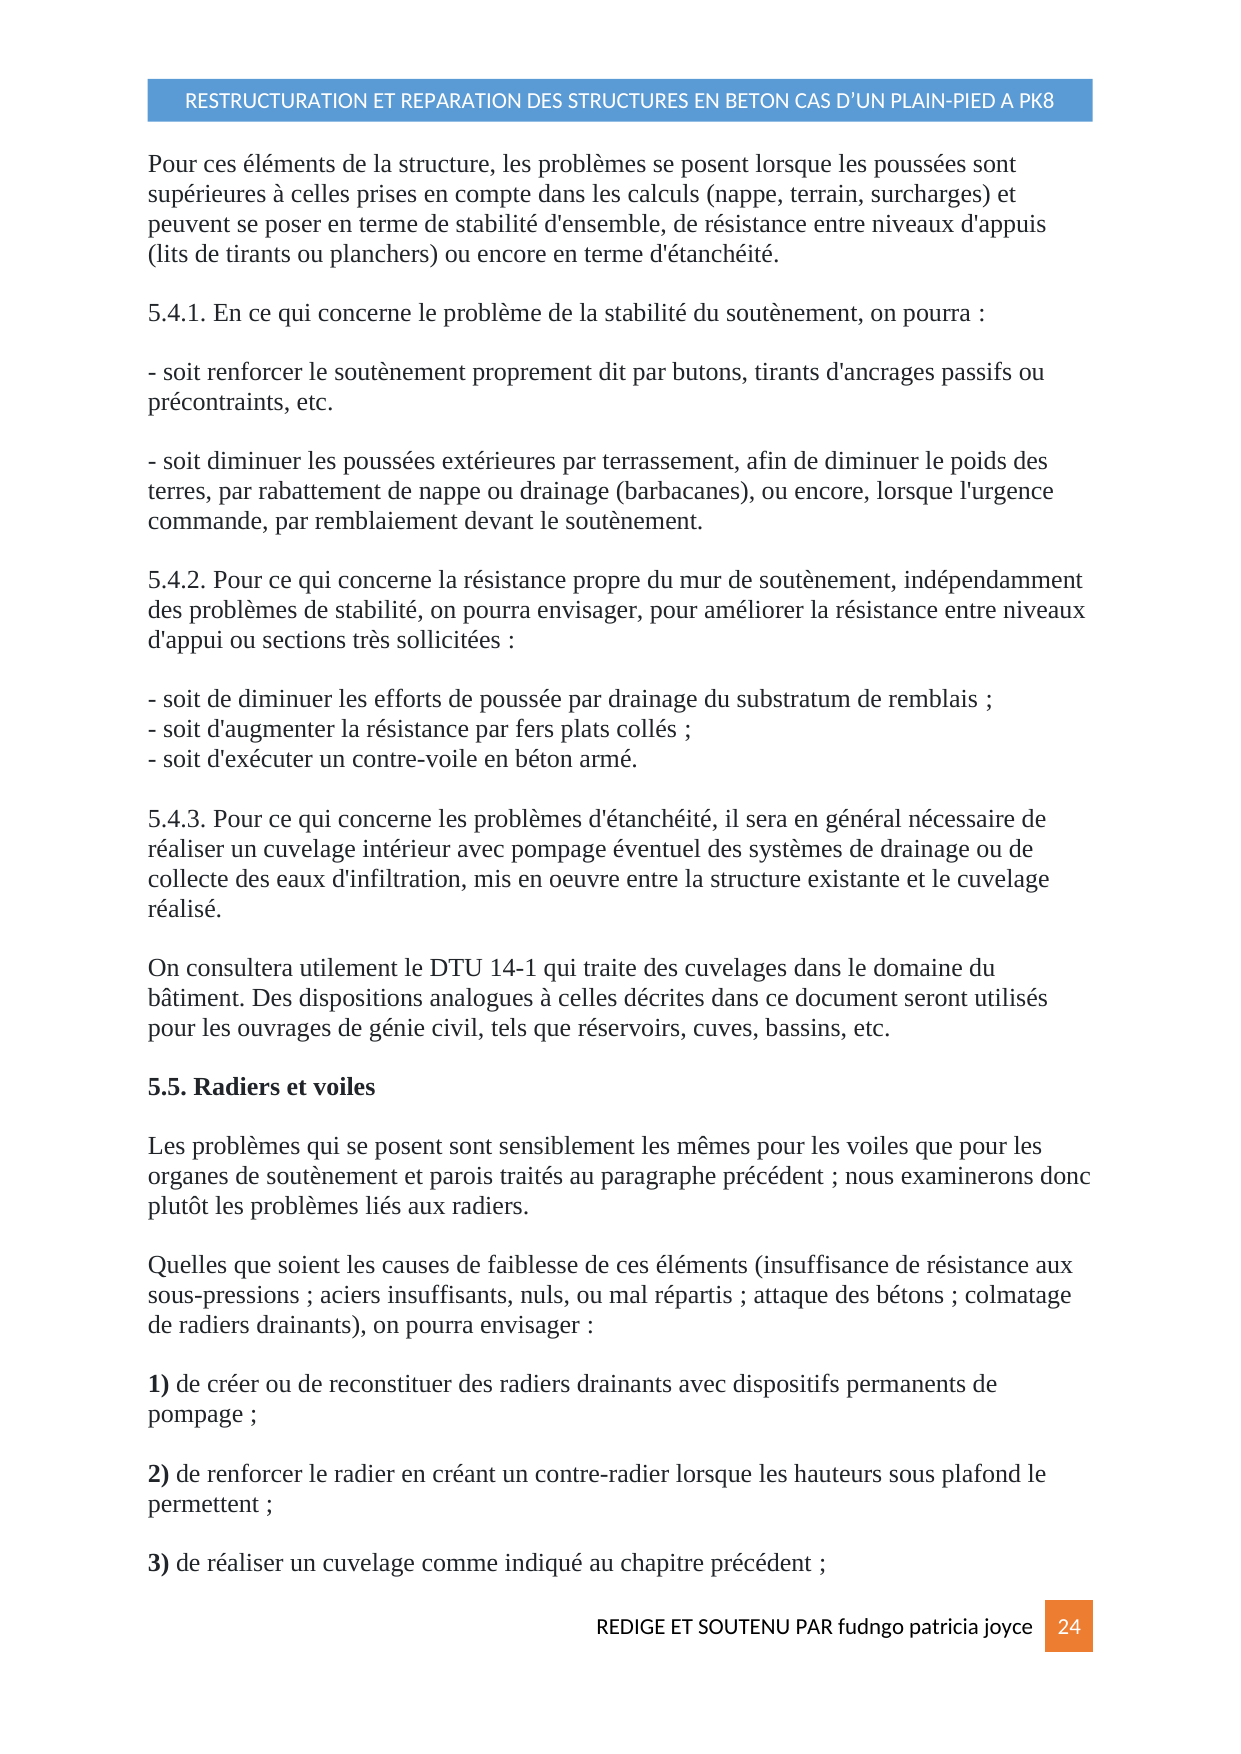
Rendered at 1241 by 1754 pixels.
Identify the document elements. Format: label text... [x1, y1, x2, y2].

text 5.4.2. Pour ce qui concerne la résistance propre du mur de soutènement, indépendamment des problèmes de stabilité, on pourra envisager, pour améliorer la résistance entre niveaux d'appui ou sections très sollicitées : [148, 564, 1093, 654]
text 2) de renforcer le radier en créant un contre-radier lorsque les hauteurs sous plafond le permettent ; [148, 1458, 1093, 1518]
text 1) de créer ou de reconstituer des radiers drainants avec dispositifs permanents de pompage ; [148, 1368, 1093, 1428]
text 3) de réaliser un cuvelage comme indiqué au chapitre précédent ; [148, 1547, 1093, 1577]
text 5.4.3. Pour ce qui concerne les problèmes d'étanchéité, il sera en général nécessaire de réaliser un cuvelage intérieur avec pompage éventuel des systèmes de drainage ou de collecte des eaux d'infiltration, mis en oeuvre entre la structure existante et le cuvelage réalisé. [148, 803, 1093, 923]
text Les problèmes qui se posent sont sensiblement les mêmes pour les voiles que pour les organes de soutènement et parois traités au paragraphe précédent ; nous examinerons donc plutôt les problèmes liés aux radiers. [148, 1130, 1093, 1220]
text On consultera utilement le DTU 14-1 qui traite des cuvelages dans le domaine du bâtiment. Des dispositions analogues à celles décrites dans ce document seront utilisés pour les ouvrages de génie civil, tels que réservoirs, cuves, bassins, etc. [148, 952, 1093, 1042]
text - soit de diminuer les efforts de poussée par drainage du substratum de remblais ; - soit d'augmenter la résistance par fers plats collés ; - soit d'exécuter un contre-voile en béton armé. [148, 683, 1093, 773]
text 5.4.1. En ce qui concerne le problème de la stabilité du soutènement, on pourra : [148, 297, 1093, 327]
text Pour ces éléments de la structure, les problèmes se posent lorsque les poussées sont supérieures à celles prises en compte dans les calculs (nappe, terrain, surcharges) et peuvent se poser en terme de stabilité d'ensemble, de résistance entre niveaux d'appuis (lits de tirants ou planchers) ou encore en terme d'étanchéité. [148, 148, 1093, 268]
text 5.5. Radiers et voiles [148, 1071, 1093, 1101]
text - soit renforcer le soutènement proprement dit par butons, tirants d'ancrages passifs ou précontraints, etc. [148, 356, 1093, 416]
text Quelles que soient les causes de faiblesse de ces éléments (insuffisance de résistance aux sous-pressions ; aciers insuffisants, nuls, ou mal répartis ; attaque des bétons ; colmatage de radiers drainants), on pourra envisager : [148, 1249, 1093, 1339]
text - soit diminuer les poussées extérieures par terrassement, afin de diminuer le poids des terres, par rabattement de nappe ou drainage (barbacanes), ou encore, lorsque l'urgence commande, par remblaiement devant le soutènement. [148, 445, 1093, 535]
